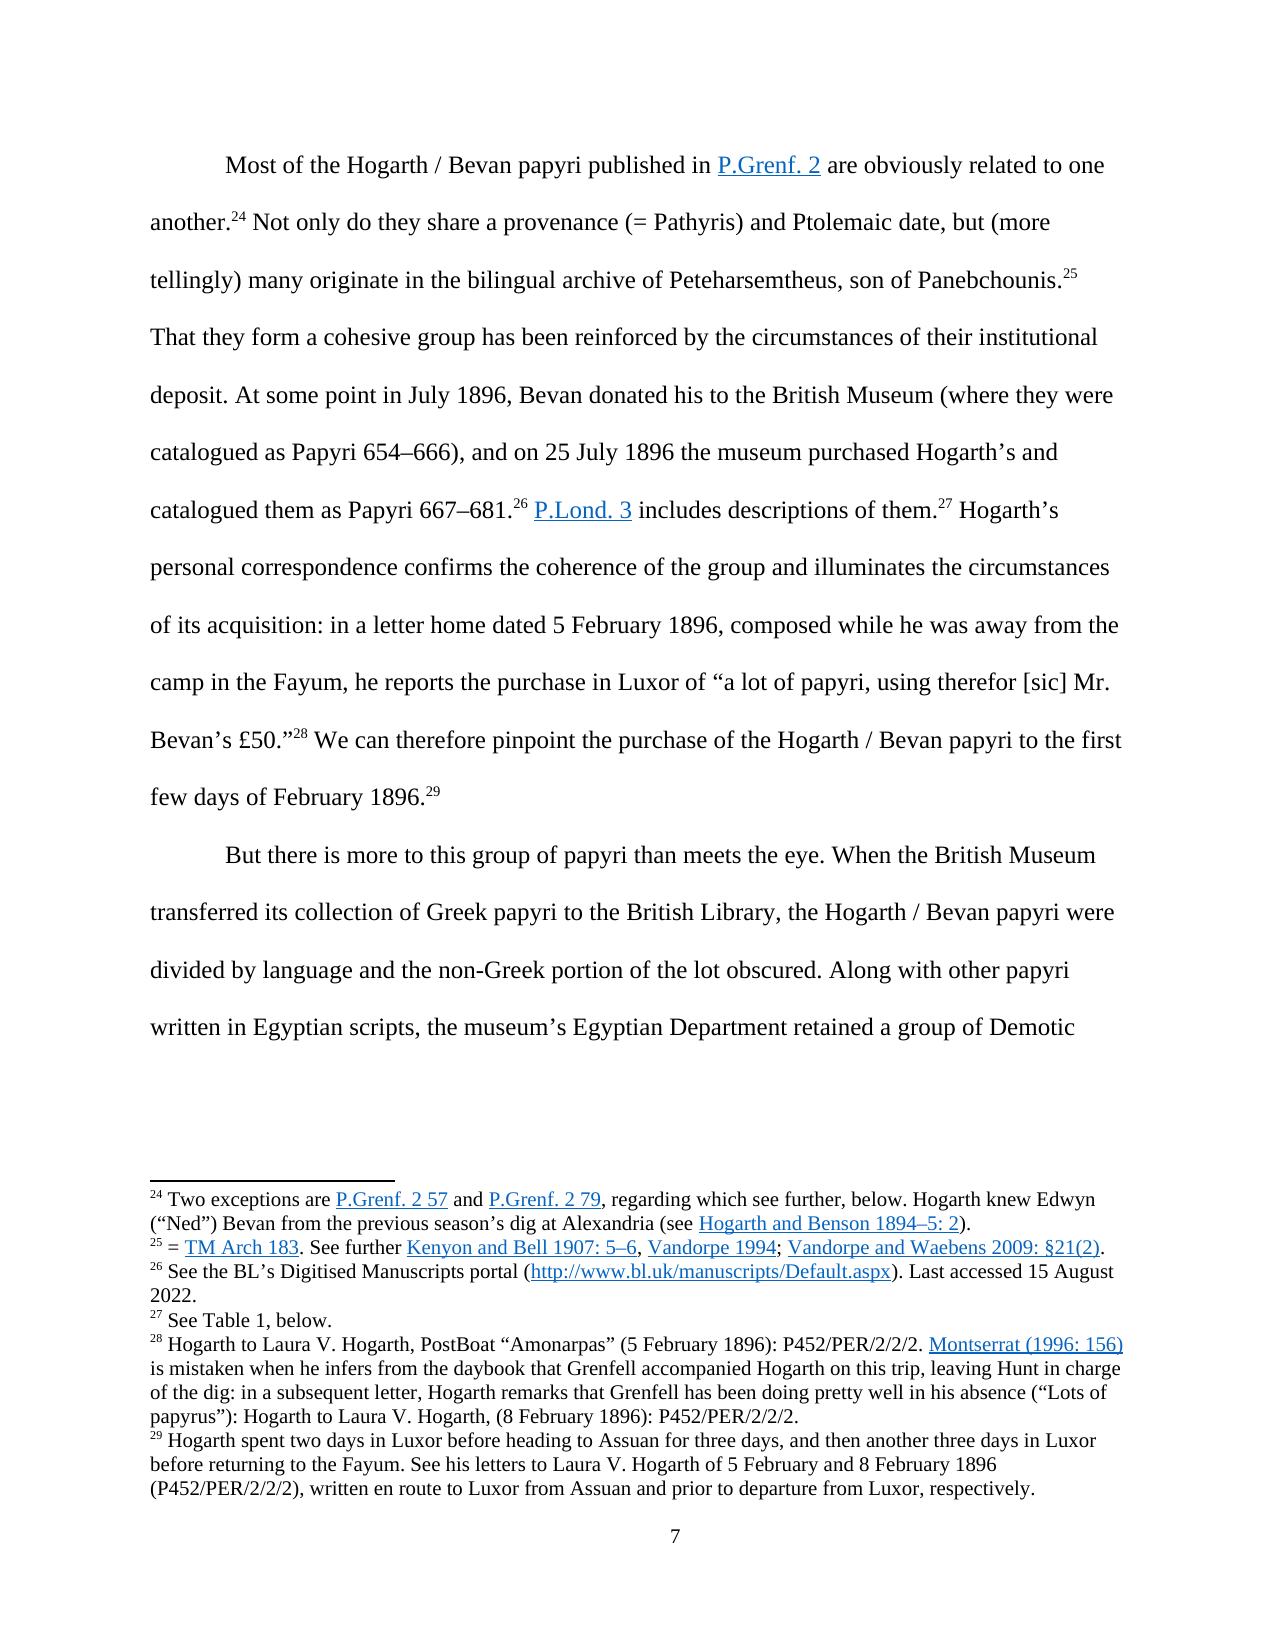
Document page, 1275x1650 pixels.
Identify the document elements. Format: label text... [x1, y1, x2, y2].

text But there is more to this group of papyri than meets the eye. When the British Museum transferred its collection of Greek papyri to the British Library, the Hogarth / Bevan papyri were divided by language and the non-Greek portion of the lot obscured. Along with other papyri written in Egyptian scripts, the museum’s Egyptian Department retained a group of Demotic papyri (EA10491–10505) that its catalogue states “were all acquired as a single lot in 1896 and form the archive of a single family in Gebelen.” [150, 840, 1125, 1041]
text Most of the Hogarth / Bevan papyri published in P.Grenf. 2 are obviously related to one another. Not only do they share a provenance (= Pathyris) and Ptolemaic date, but (more tellingly) many originate in the bilingual archive of Peteharsemtheus, son of Panebchounis. That they form a cohesive group has been reinforced by the circumstances of their institutional deposit. At some point in July 1896, Bevan donated his to the British Museum (where they were catalogued as Papyri 654–666), and on 25 July 1896 the museum purchased Hogarth’s and catalogued them as Papyri 667–681. P.Lond. 3 includes descriptions of them. Hogarth’s personal correspondence confirms the coherence of the group and illuminates the circumstances of its acquisition: in a letter home dated 5 February 1896, composed while he was away from the camp in the Fayum, he reports the purchase in Luxor of “a lot of papyri, using therefor [sic] Mr. Bevan’s £50.” We can therefore pinpoint the purchase of the Hogarth / Bevan papyri to the first few days of February 1896. [150, 150, 1125, 811]
